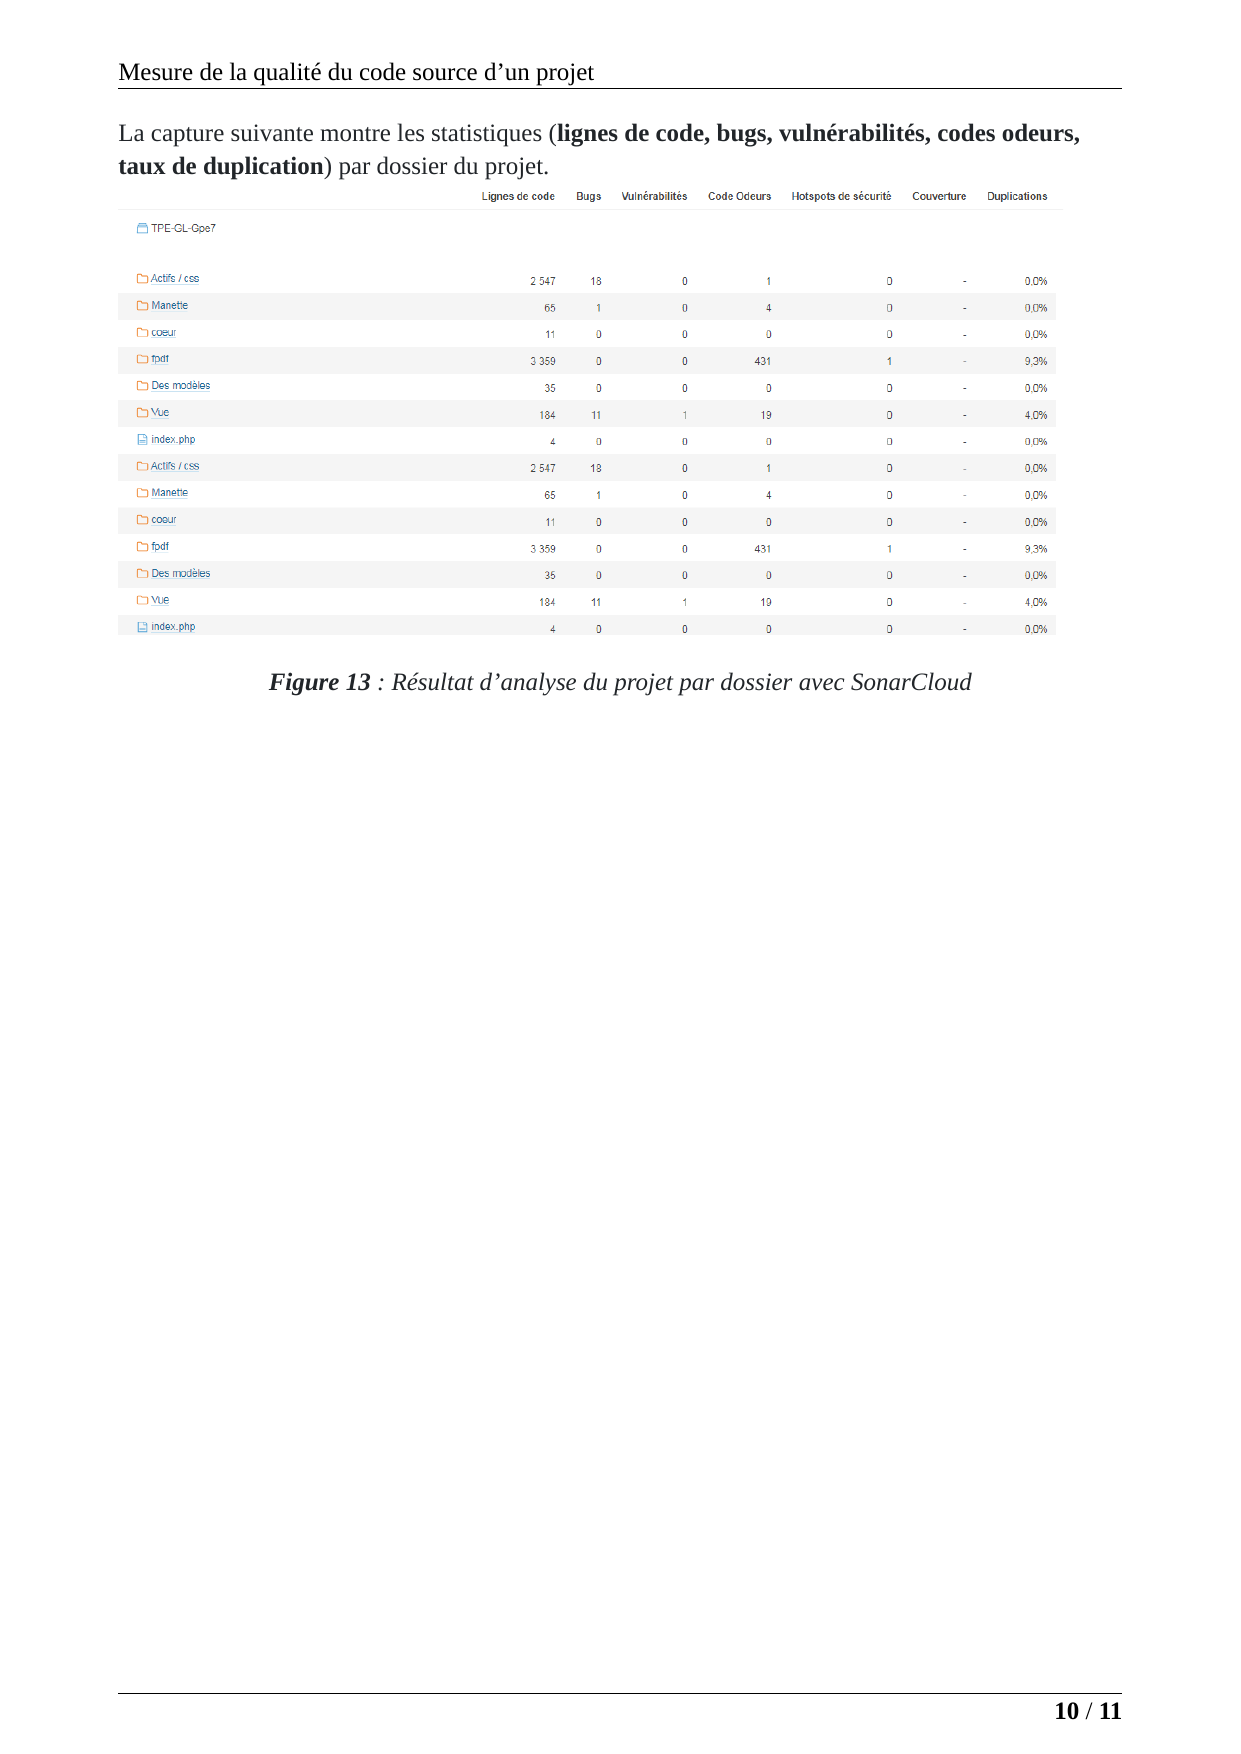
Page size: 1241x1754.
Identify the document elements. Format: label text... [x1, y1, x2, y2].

text Figure 13 : Résultat d’analyse du projet par dossier avec SonarCloud [118, 667, 1122, 696]
text La capture suivante montre les statistiques (lignes de code, bugs, vulnérabilités, codes odeurs, taux de duplication) par dossier du projet. [118, 118, 1122, 180]
picture [118, 184, 1064, 635]
